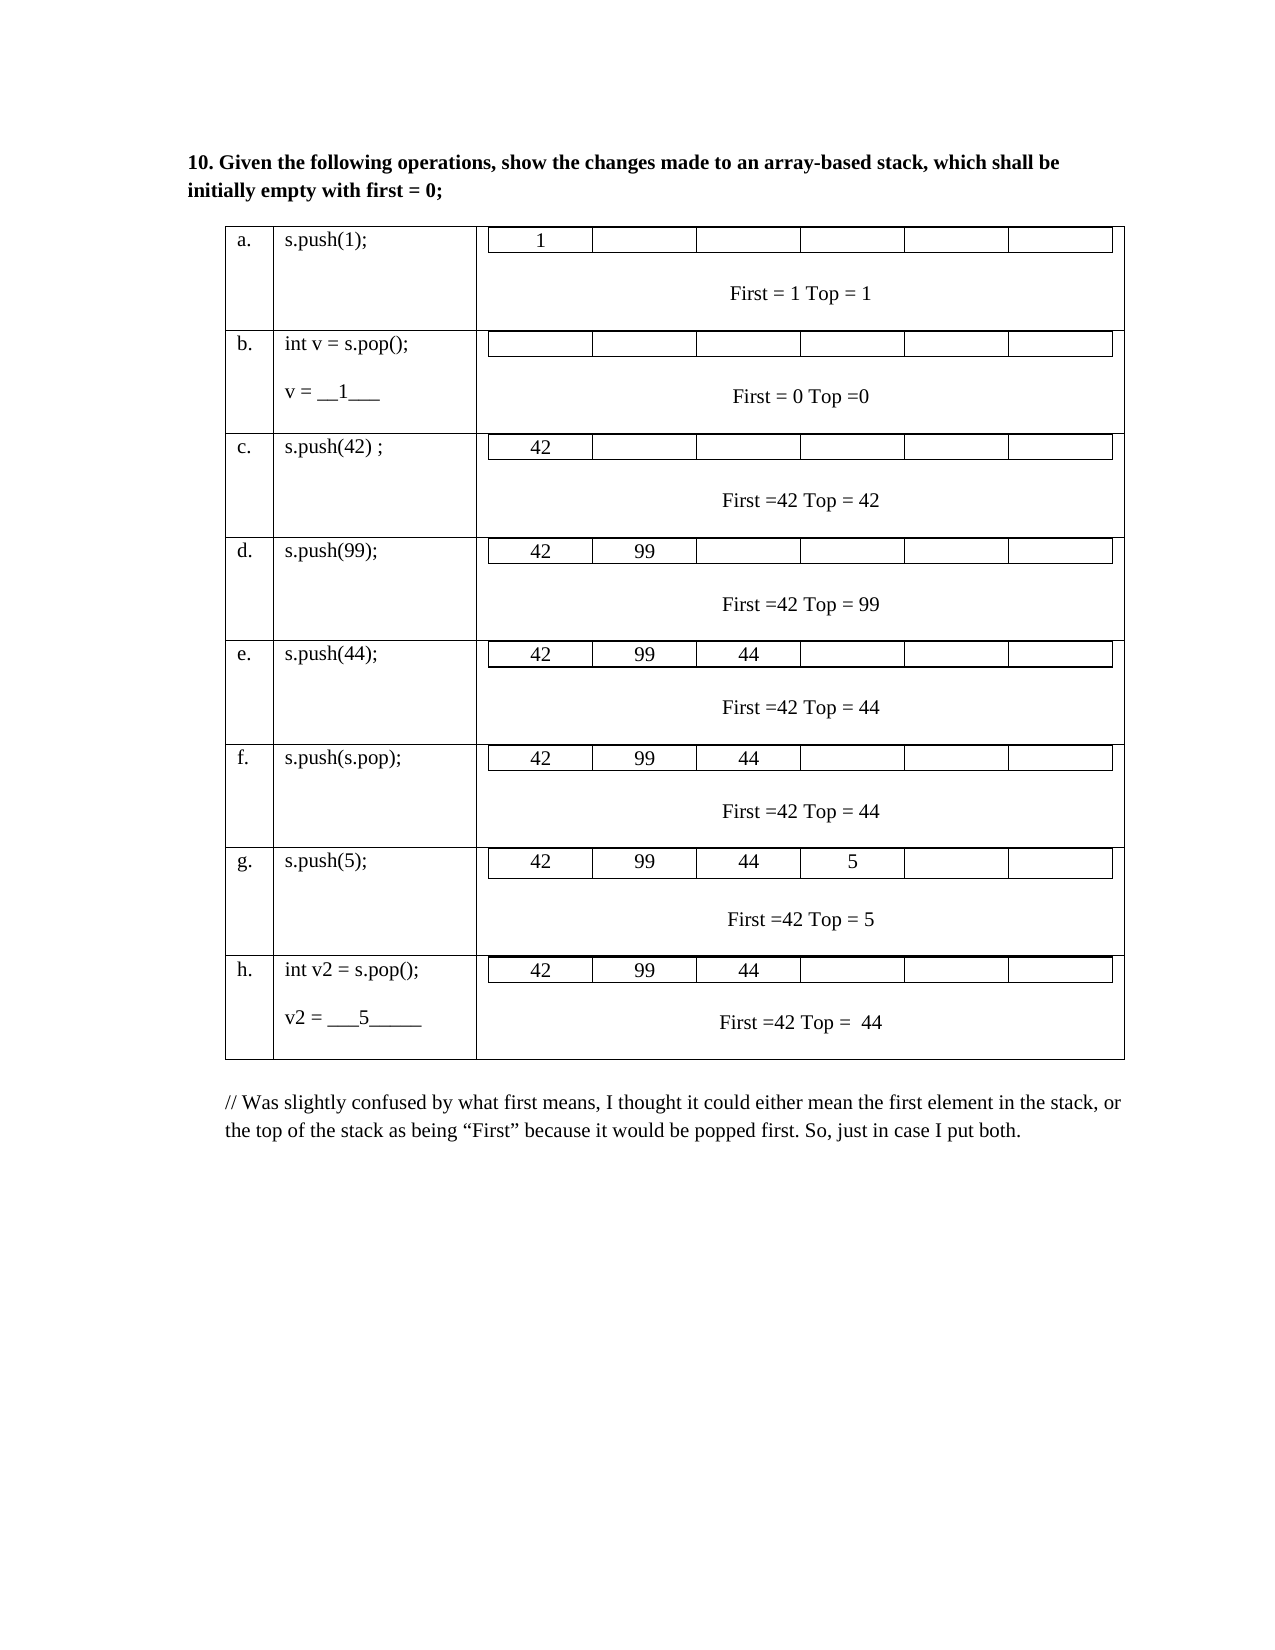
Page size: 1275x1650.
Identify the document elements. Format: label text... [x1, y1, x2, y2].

table_header [226, 227, 273, 329]
table_cell int v2 = s.pop(); v2 = ___5_____ [274, 956, 476, 1059]
table_cell [226, 956, 273, 1059]
table_cell int v = s.pop(); v = __1___ [274, 331, 476, 433]
table_cell [226, 331, 273, 433]
table_cell [226, 434, 273, 537]
table_cell s.push(44); [274, 641, 476, 744]
table_cell s.push(99); [274, 538, 476, 640]
table_cell s.push(5); [274, 848, 476, 955]
table_cell [226, 848, 273, 955]
table_cell First =42 Top = 42 [477, 434, 1124, 537]
list 10. Given the following operations, show the changes made to an array-based stack, which shall be initially empty with first = 0; [187, 150, 1125, 202]
table_header First = 1 Top = 1 [477, 227, 1124, 329]
list // Was slightly confused by what first means, I thought it could either mean the first element in the stack, or the top of the stack as being “First” because it would be popped first. So, just in case I put both. [225, 1090, 1125, 1142]
table_cell First =42 Top = 5 [477, 848, 1124, 955]
table_cell [226, 641, 273, 744]
table_cell [226, 538, 273, 640]
table_cell [226, 745, 273, 847]
table_cell First =42 Top = 99 [477, 538, 1124, 640]
table_cell First =42 Top = 44 [477, 745, 1124, 847]
table_header s.push(1); [274, 227, 476, 329]
table_cell First =42 Top = 44 [477, 641, 1124, 744]
table_cell s.push(42) ; [274, 434, 476, 537]
table_cell First = 0 Top =0 [477, 331, 1124, 433]
table_cell First =42 Top = 44 [477, 956, 1124, 1059]
table_cell s.push(s.pop); [274, 745, 476, 847]
